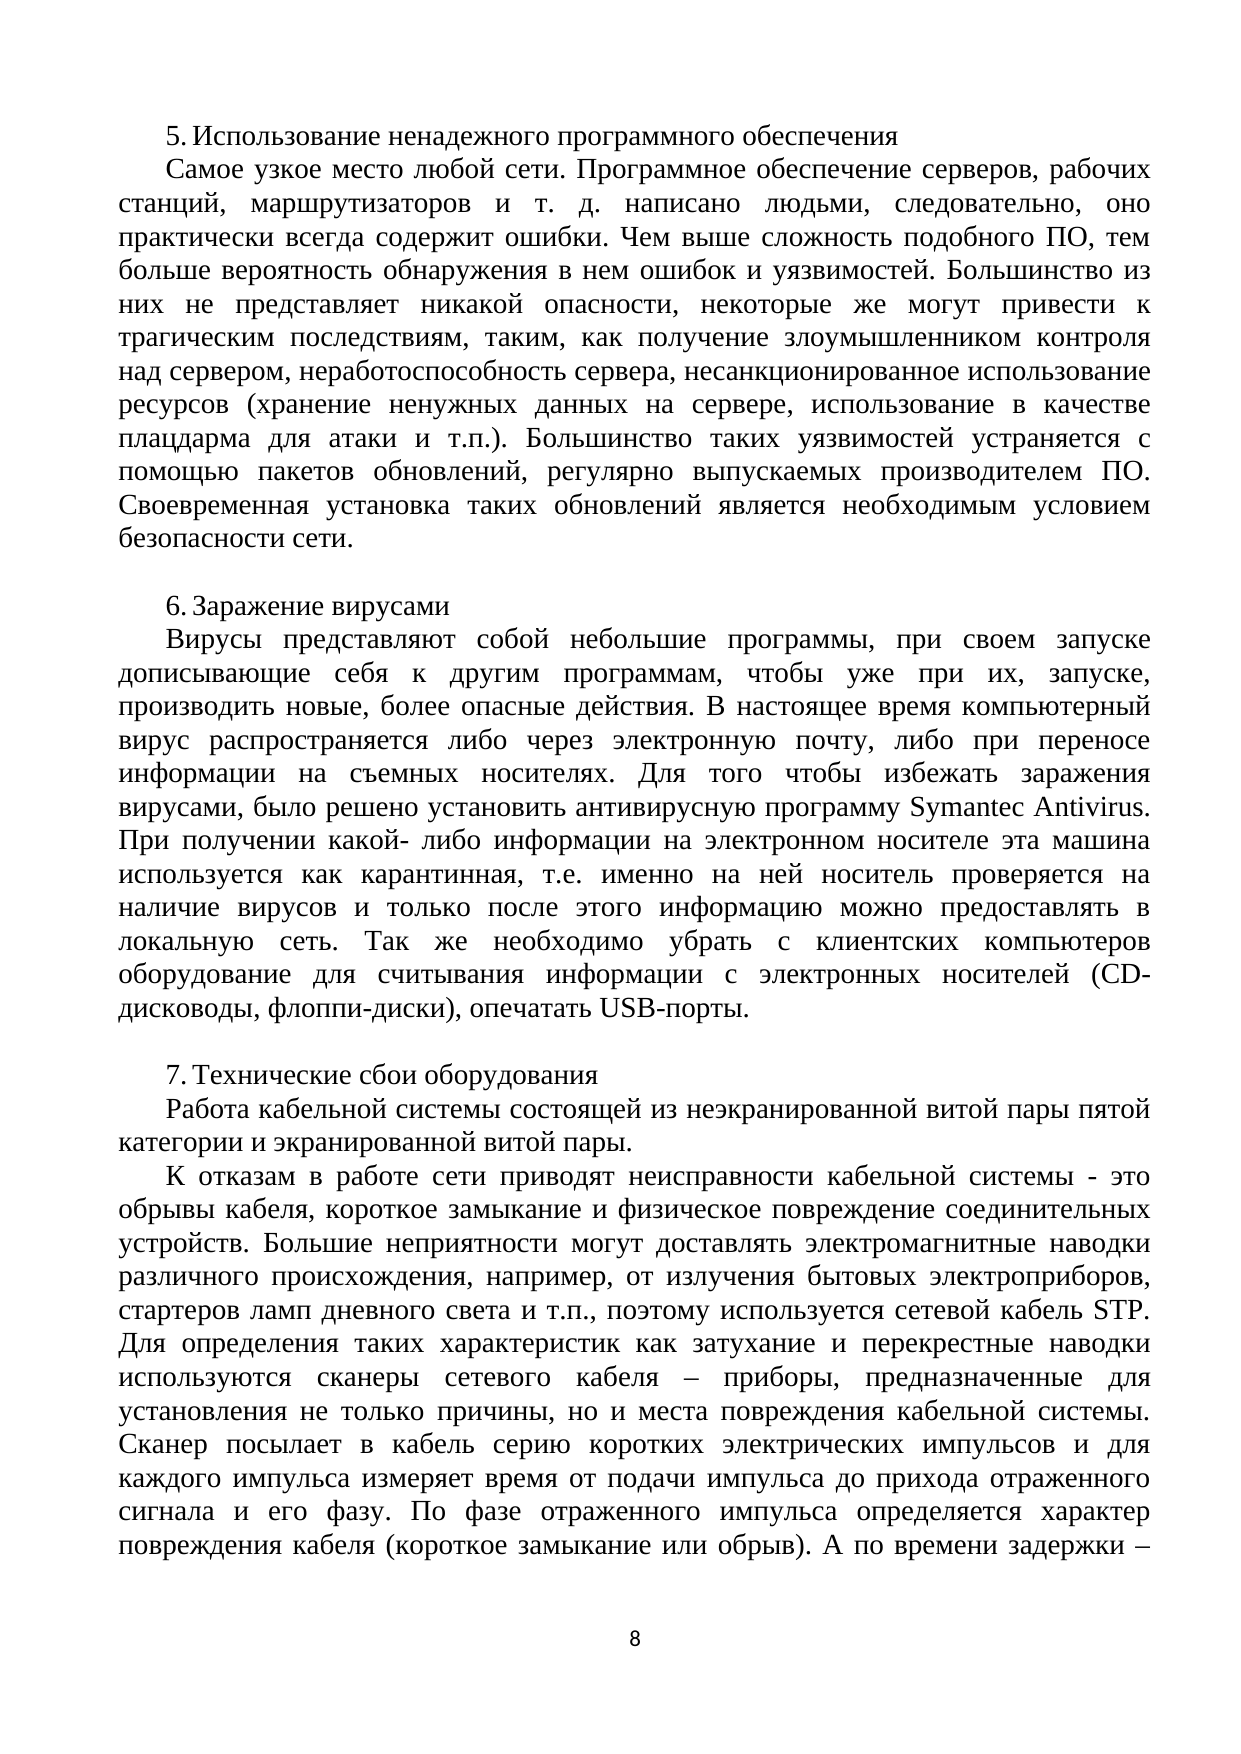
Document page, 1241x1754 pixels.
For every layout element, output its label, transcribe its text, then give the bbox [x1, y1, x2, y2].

list Использование ненадежного программного обеспечения [118, 118, 1152, 152]
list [118, 1158, 1152, 1560]
list Работа кабельной системы состоящей из неэкранированной витой пары пятой категории и экранированной витой пары. [118, 1091, 1152, 1158]
list Заражение вирусами [118, 588, 1152, 621]
list Самое узкое место любой сети. Программное обеспечение серверов, рабочих станций, маршрутизаторов и т. д. написано людьми, следовательно, оно практически всегда содержит ошибки. Чем выше сложность подобного ПО, тем больше вероятность обнаружения в нем ошибок и уязвимостей. Большинство из них не представляет никакой опасности, некоторые же могут привести к трагическим последствиям, таким, как получение злоумышленником контроля над сервером, неработоспособность сервера, несанкционированное использование ресурсов (хранение ненужных данных на сервере, использование в качестве плацдарма для атаки и т.п.). Большинство таких уязвимостей устраняется с помощью пакетов обновлений, регулярно выпускаемых производителем ПО. Своевременная установка таких обновлений является необходимым условием безопасности сети. [118, 152, 1152, 554]
list Вирусы представляют собой небольшие программы, при своем запуске дописывающие себя к другим программам, чтобы уже при их, запуске, производить новые, более опасные действия. В настоящее время компьютерный вирус распространяется либо через электронную почту, либо при переносе информации на съемных носителях. Для того чтобы избежать заражения вирусами, было решено установить антивирусную программу Symantec Antivirus. При получении какой- либо информации на электронном носителе эта машина используется как карантинная, т.е. именно на ней носитель проверяется на наличие вирусов и только после этого информацию можно предоставлять в локальную сеть. Так же необходимо убрать с клиентских компьютеров оборудование для считывания информации с электронных носителей (CD-дисководы, флоппи-диски), опечатать USB-порты. [118, 621, 1152, 1024]
list Технические сбои оборудования [118, 1057, 1152, 1091]
